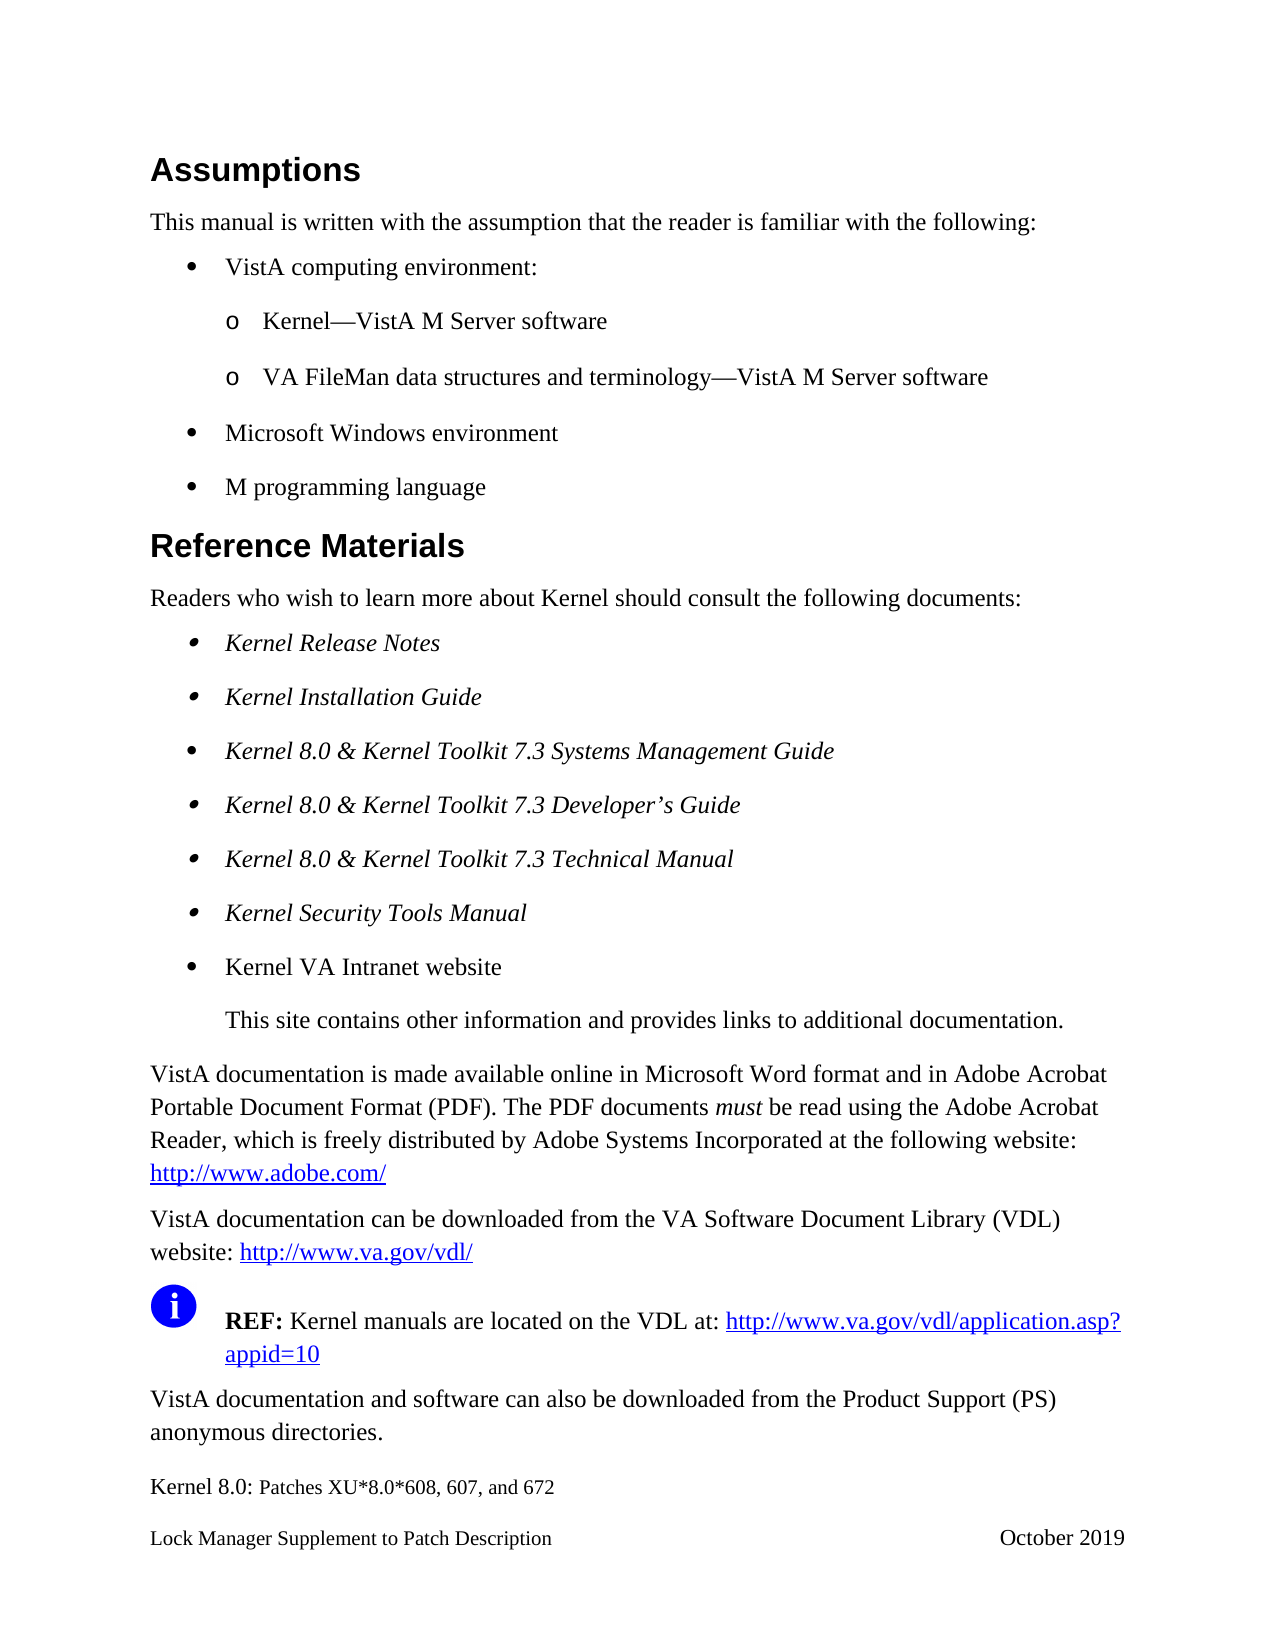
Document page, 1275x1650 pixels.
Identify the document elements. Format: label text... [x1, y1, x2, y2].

list Kernel—VistA M Server software [225, 306, 1125, 337]
list Kernel Installation Guide [187, 682, 1125, 711]
list Kernel Release Notes [187, 628, 1125, 657]
text This site contains other information and provides links to additional documentation. [225, 1005, 1125, 1034]
text VistA documentation and software can also be downloaded from the Product Support (PS) anonymous directories. [150, 1384, 1125, 1446]
text VistA documentation can be downloaded from the VA Software Document Library (VDL) website: http://www.va.gov/vdl/ [150, 1204, 1125, 1266]
list VA FileMan data structures and terminology—VistA M Server software [225, 362, 1125, 393]
list Kernel VA Intranet website [187, 952, 1125, 980]
list Kernel 8.0 & Kernel Toolkit 7.3 Technical Manual [187, 844, 1125, 873]
subtitle Reference Materials [150, 526, 1125, 565]
text VistA documentation is made available online in Microsoft Word format and in Adobe Acrobat Portable Document Format (PDF). The PDF documents must be read using the Adobe Acrobat Reader, which is freely distributed by Adobe Systems Incorporated at the following website: http://www.adobe.com/ [150, 1059, 1125, 1187]
text REF: Kernel manuals are located on the VDL at: http://www.va.gov/vdl/application.asp?appid=10 [150, 1282, 1125, 1368]
list Kernel 8.0 & Kernel Toolkit 7.3 Developer’s Guide [187, 790, 1125, 819]
text This manual is written with the assumption that the reader is familiar with the following: [150, 207, 1125, 235]
list Kernel 8.0 & Kernel Toolkit 7.3 Systems Management Guide [187, 736, 1125, 765]
list VistA computing environment: [187, 252, 1125, 281]
list Microsoft Windows environment [187, 418, 1125, 447]
list M programming language [187, 472, 1125, 501]
text Readers who wish to learn more about Kernel should consult the following documents: [150, 583, 1125, 612]
picture [150, 1282, 197, 1330]
list Kernel Security Tools Manual [187, 898, 1125, 926]
subtitle Assumptions [150, 150, 1125, 188]
